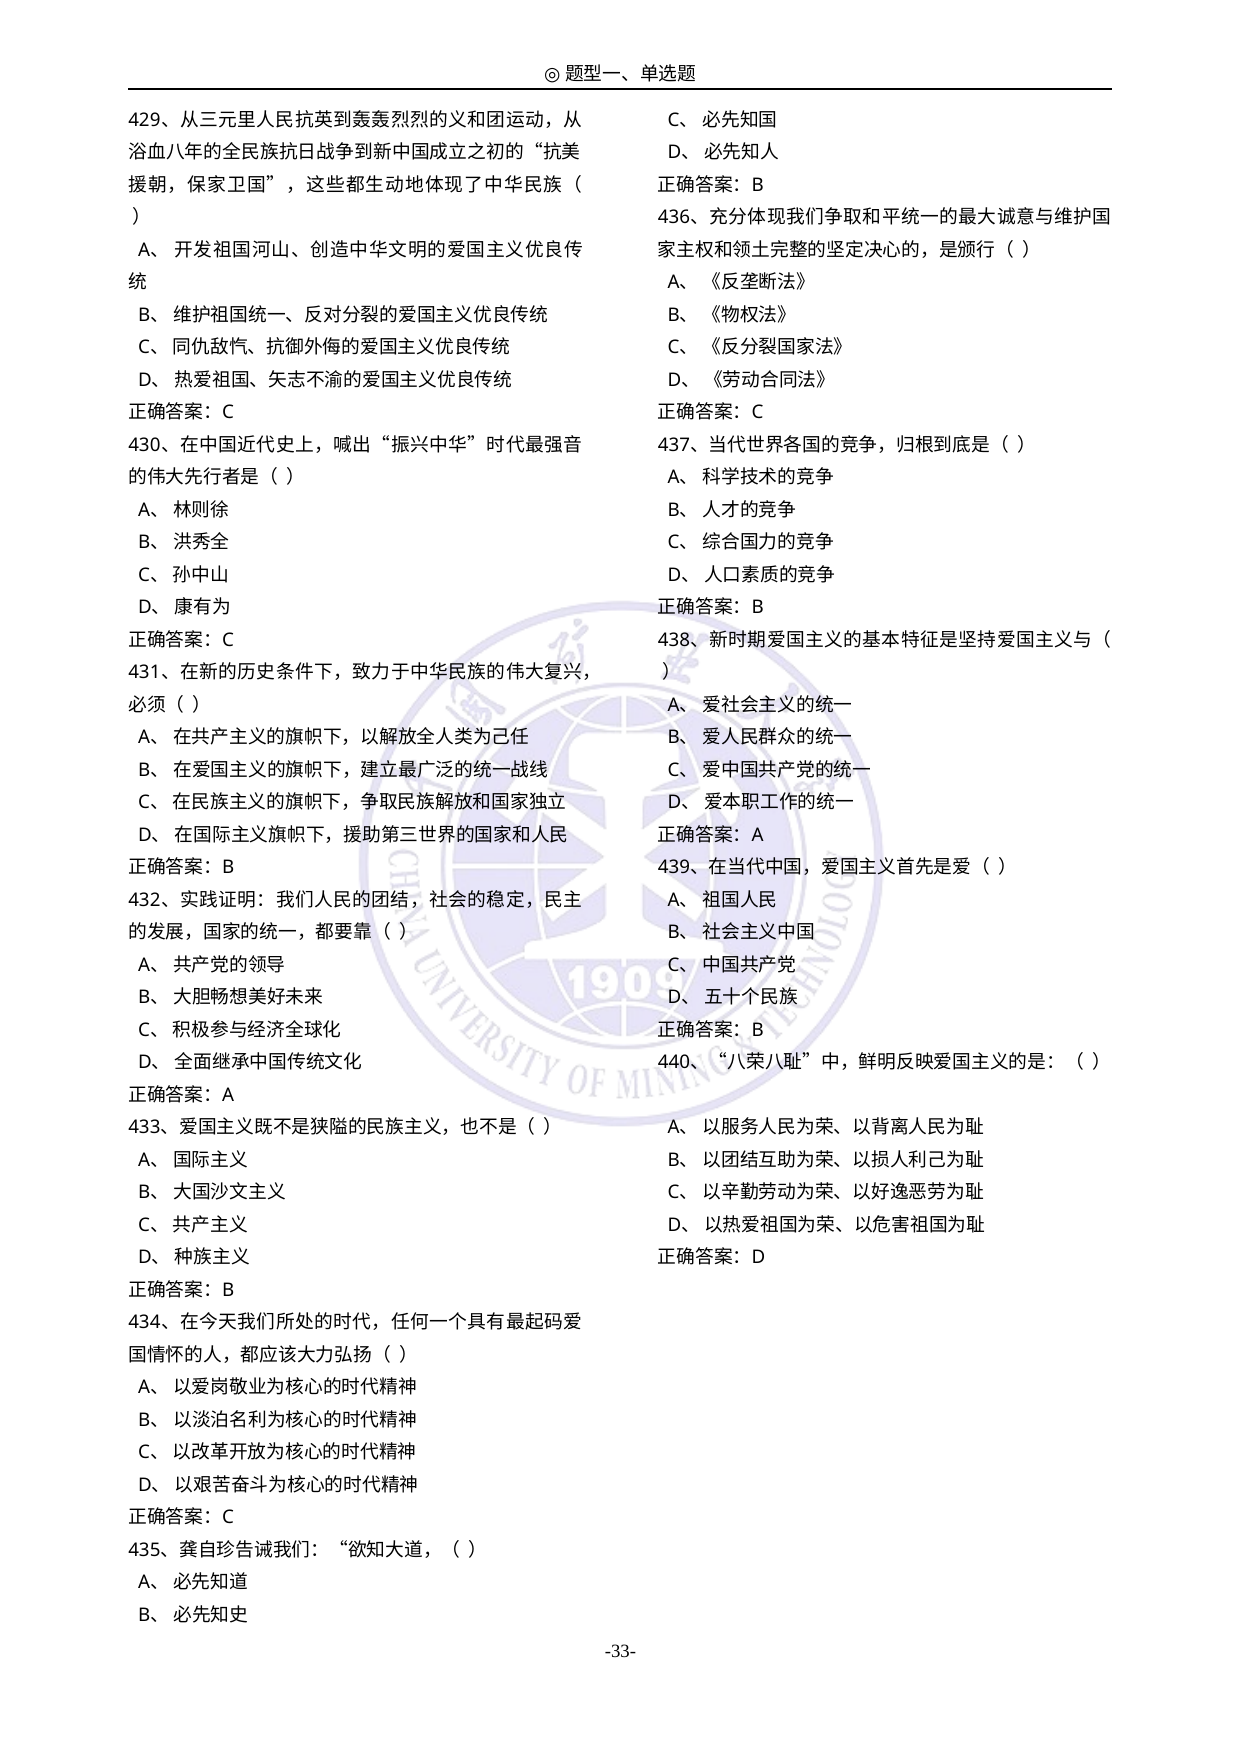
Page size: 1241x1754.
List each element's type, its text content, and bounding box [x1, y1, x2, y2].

text 正确答案：D [658, 1239, 1112, 1272]
text 正确答案：C 435、龚自珍告诫我们：“欲知大道，（ ） A、 必先知道 B、 必先知史 C、 必先知国 D、 必先知人 [658, 102, 1112, 167]
text 正确答案：C 430、在中国近代史上，喊出“振兴中华”时代最强音的伟大先行者是（ ） A、 林则徐 B、 洪秀全 C、 孙中山 D、 康有为 [128, 394, 583, 622]
text 正确答案：B 436、充分体现我们争取和平统一的最大诚意与维护国家主权和领土完整的坚定决心的，是颁行（ ） A、 《反垄断法》 B、 《物权法》 C、 《反分裂国家法》 D、 《劳动合同法》 [658, 167, 1112, 394]
text 正确答案：A 439、在当代中国，爱国主义首先是爱（ ） A、 祖国人民 B、 社会主义中国 C、 中国共产党 D、 五十个民族 [658, 817, 1112, 1012]
text 正确答案：B 432、实践证明：我们人民的团结，社会的稳定，民主的发展，国家的统一，都要靠（ ） A、 共产党的领导 B、 大胆畅想美好未来 C、 积极参与经济全球化 D、 全面继承中国传统文化 [128, 849, 583, 1077]
text 正确答案：B 434、在今天我们所处的时代，任何一个具有最起码爱国情怀的人，都应该大力弘扬（ ） A、 以爱岗敬业为核心的时代精神 B、 以淡泊名利为核心的时代精神 C、 以改革开放为核心的时代精神 D、 以艰苦奋斗为核心的时代精神 [128, 1272, 583, 1499]
text 正确答案：A 433、爱国主义既不是狭隘的民族主义，也不是（ ） A、 国际主义 B、 大国沙文主义 C、 共产主义 D、 种族主义 [128, 1077, 583, 1272]
text 正确答案：C 437、当代世界各国的竞争，归根到底是（ ） A、 科学技术的竞争 B、 人才的竞争 C、 综合国力的竞争 D、 人口素质的竞争 [658, 394, 1112, 589]
text 正确答案：B 440、“八荣八耻”中，鲜明反映爱国主义的是：（ ） A、 以服务人民为荣、以背离人民为耻 B、 以团结互助为荣、以损人利己为耻 C、 以辛勤劳动为荣、以好逸恶劳为耻 D、 以热爱祖国为荣、以危害祖国为耻 [658, 1012, 1112, 1239]
text 正确答案：C 435、龚自珍告诫我们：“欲知大道，（ ） A、 必先知道 B、 必先知史 C、 必先知国 D、 必先知人 [128, 1499, 583, 1629]
text 正确答案：B 438、新时期爱国主义的基本特征是坚持爱国主义与（ ） A、 爱社会主义的统一 B、 爱人民群众的统一 C、 爱中国共产党的统一 D、 爱本职工作的统一 [658, 589, 1112, 817]
text 正确答案：C 431、在新的历史条件下，致力于中华民族的伟大复兴，必须（ ） A、 在共产主义的旗帜下，以解放全人类为己任 B、 在爱国主义的旗帜下，建立最广泛的统一战线 C、 在民族主义的旗帜下，争取民族解放和国家独立 D、 在国际主义旗帜下，援助第三世界的国家和人民 [128, 622, 583, 849]
